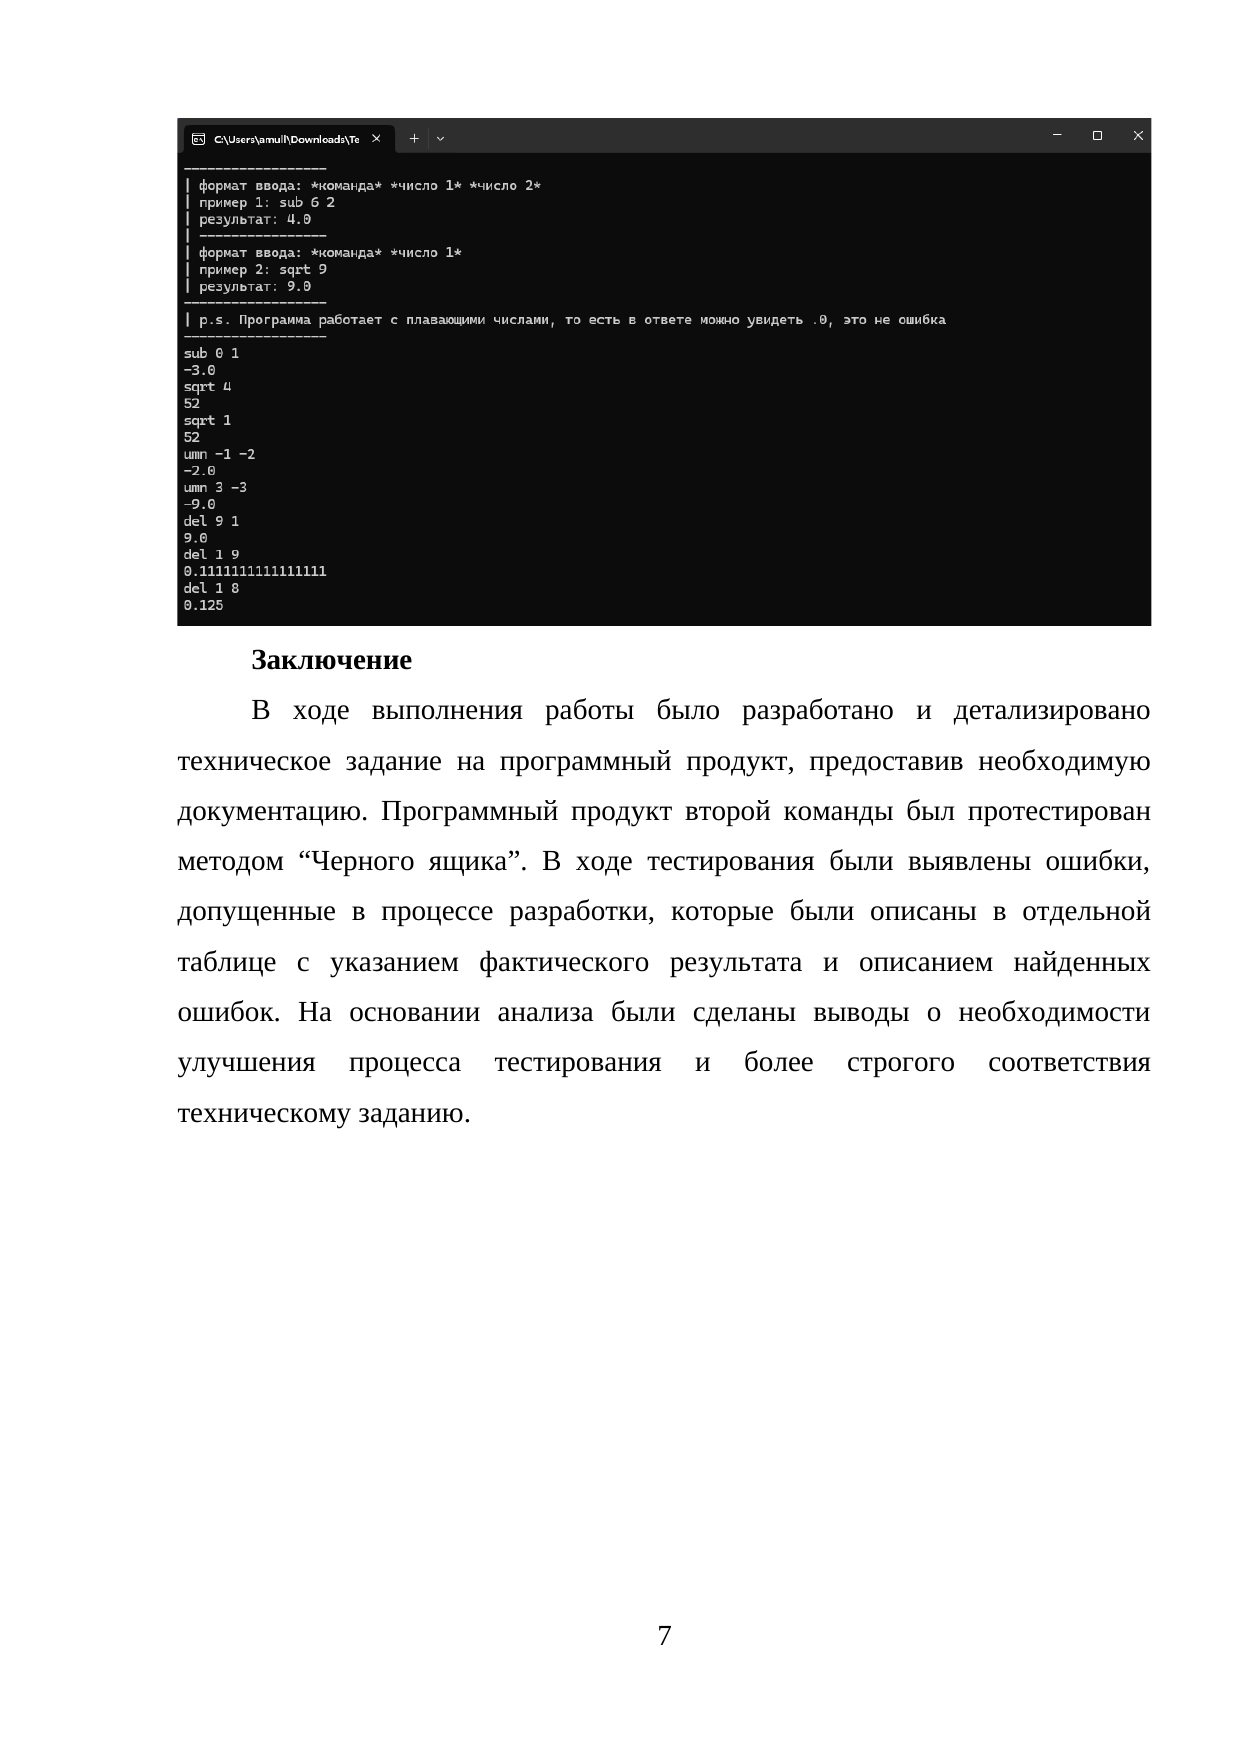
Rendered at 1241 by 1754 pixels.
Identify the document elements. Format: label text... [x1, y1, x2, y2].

text Заключение [177, 642, 1152, 676]
text В ходе выполнения работы было разработано и детализировано техническое задание на программный продукт, предоставив необходимую документацию. Программный продукт второй команды был протестирован методом “Черного ящика”. В ходе тестирования были выявлены ошибки, допущенные в процессе разработки, которые были описаны в отдельной таблице с указанием фактического результата и описанием найденных ошибок. На основании анализа были сделаны выводы о необходимости улучшения процесса тестирования и более строгого соответствия техническому заданию. [177, 692, 1152, 1128]
picture [177, 118, 1152, 626]
